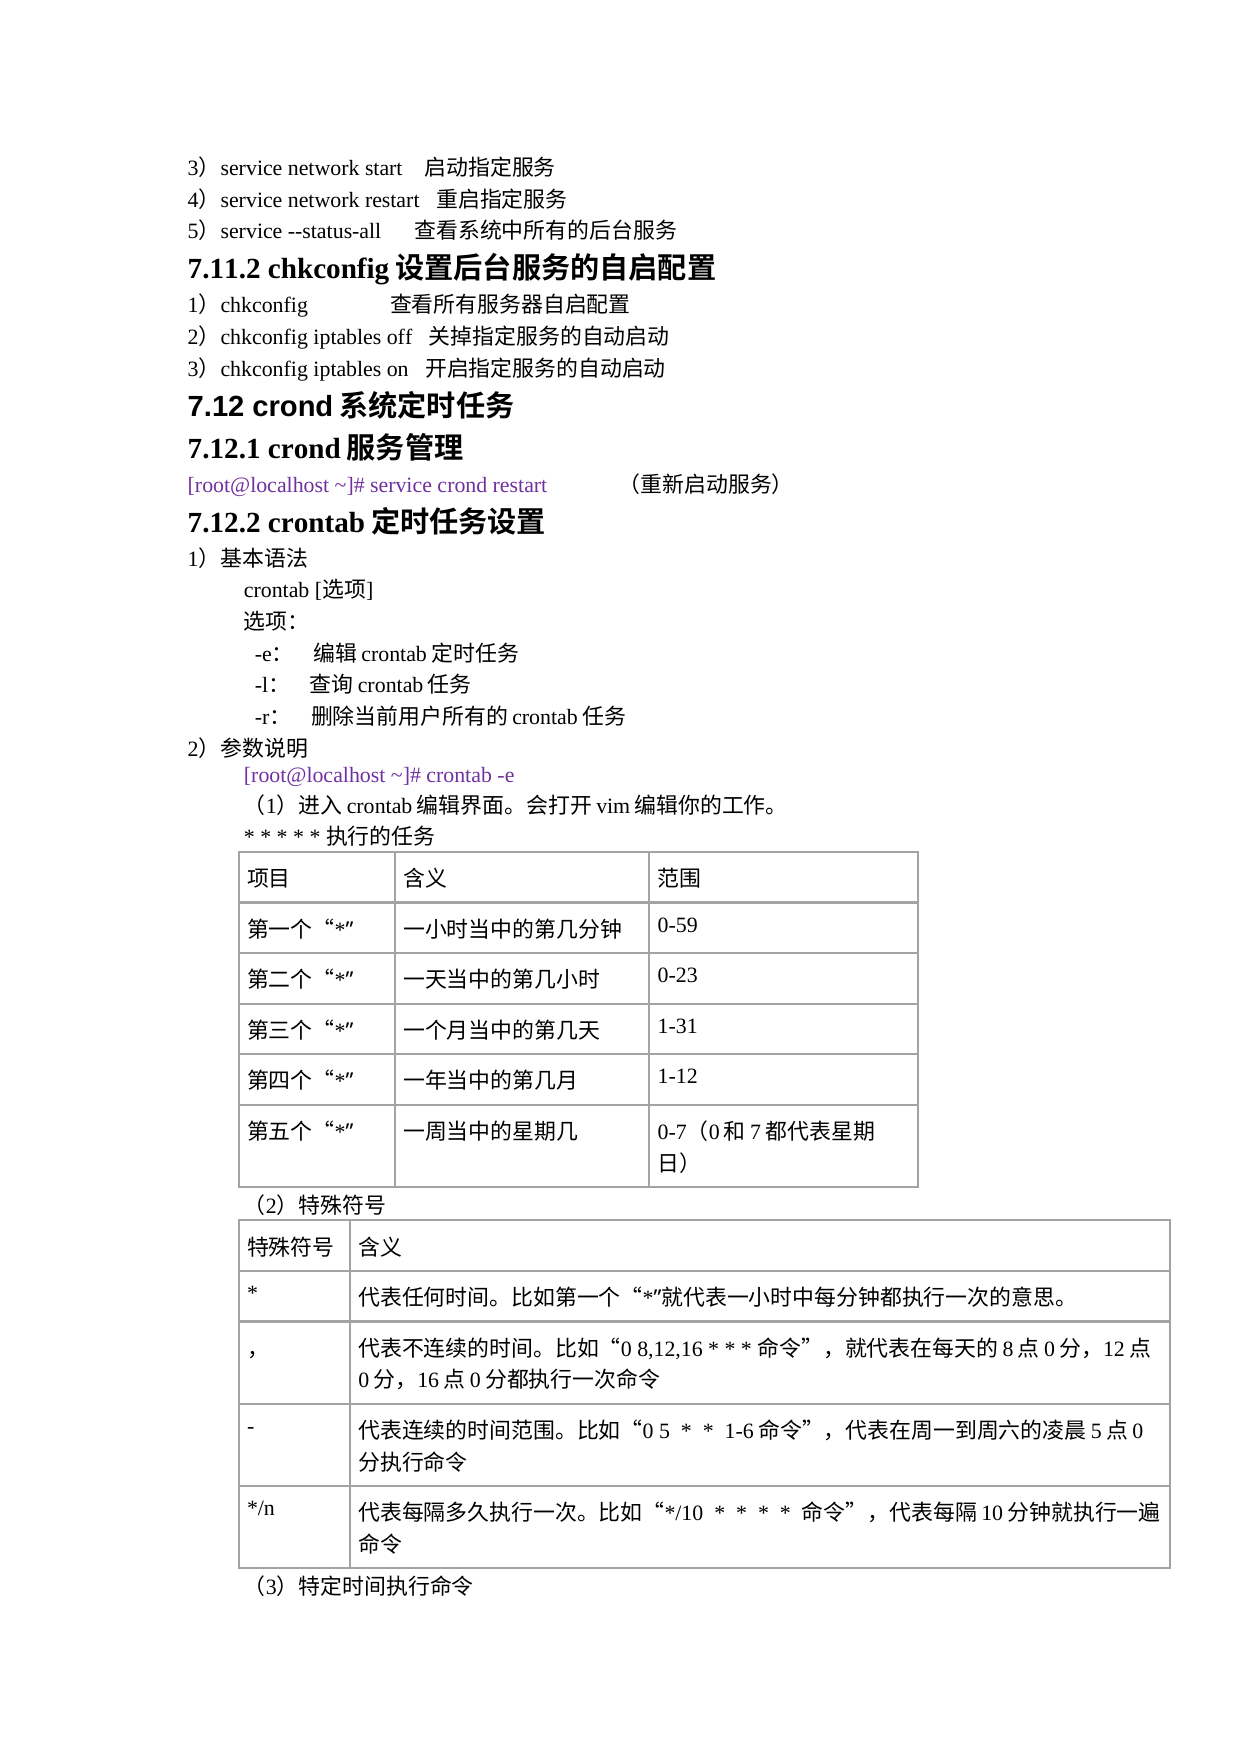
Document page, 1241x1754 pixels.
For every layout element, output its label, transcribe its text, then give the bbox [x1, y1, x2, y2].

text 1）基本语法 [187, 541, 1053, 572]
table_cell 一个月当中的第几天 [396, 1005, 648, 1053]
text 2）参数说明 [187, 731, 1053, 762]
table_cell */n [240, 1487, 349, 1567]
text -r： 删除当前用户所有的crontab任务 [244, 699, 1053, 731]
table_header 范围 [650, 853, 917, 901]
table_cell 第三个“*” [240, 1005, 394, 1053]
table_cell - [240, 1405, 349, 1484]
table_cell 0-7（0和7都代表星期日） [650, 1106, 917, 1186]
table_cell 第一个“*” [240, 904, 394, 952]
text 1）chkconfig 查看所有服务器自启配置 [187, 287, 1053, 319]
text 7.12.1 crond服务管理 [187, 424, 1053, 467]
text （2）特殊符号 [244, 1188, 1053, 1219]
table_cell * [240, 1272, 349, 1320]
table_cell 第二个“*” [240, 954, 394, 1002]
table_cell ， [240, 1323, 349, 1402]
text -e： 编辑crontab定时任务 [244, 636, 1053, 667]
text 7.11.2 chkconfig设置后台服务的自启配置 [187, 245, 1053, 287]
table_cell 一周当中的星期几 [396, 1106, 648, 1186]
text 5）service --status-all 查看系统中所有的后台服务 [187, 213, 1053, 245]
table_cell 1-12 [650, 1055, 917, 1103]
text 2）chkconfig iptables off 关掉指定服务的自动启动 [187, 319, 1053, 351]
text [root@localhost ~]# crontab -e [244, 762, 1053, 788]
table_cell 一小时当中的第几分钟 [396, 904, 648, 952]
table_cell 代表每隔多久执行一次。比如“*/10 * * * * 命令”，代表每隔10分钟就执行一遍命令 [351, 1487, 1169, 1567]
table_cell 一天当中的第几小时 [396, 954, 648, 1002]
text * * * * * 执行的任务 [244, 819, 1053, 851]
table_cell 代表不连续的时间。比如“0 8,12,16 * * * 命令”，就代表在每天的8点0分，12点0分，16点0分都执行一次命令 [351, 1323, 1169, 1402]
table_cell 第五个“*” [240, 1106, 394, 1186]
text crontab [选项] [244, 572, 1053, 604]
text -l： 查询crontab任务 [244, 667, 1053, 699]
table_cell 1-31 [650, 1005, 917, 1053]
text 7.12 crond系统定时任务 [187, 382, 1053, 424]
table_header 含义 [396, 853, 648, 901]
table_header 特殊符号 [240, 1221, 349, 1270]
table_cell 第四个“*” [240, 1055, 394, 1103]
text 7.12.2 crontab定时任务设置 [187, 498, 1053, 541]
text （3）特定时间执行命令 [244, 1569, 1053, 1600]
text 3）service network start 启动指定服务 [187, 150, 1053, 182]
table_cell 0-59 [650, 904, 917, 952]
table_cell 0-23 [650, 954, 917, 1002]
table_cell 一年当中的第几月 [396, 1055, 648, 1103]
table_cell 代表连续的时间范围。比如“0 5 * * 1-6命令”，代表在周一到周六的凌晨5点0分执行命令 [351, 1405, 1169, 1484]
table_header 含义 [351, 1221, 1169, 1270]
text 3）chkconfig iptables on 开启指定服务的自动启动 [187, 351, 1053, 382]
table_cell 代表任何时间。比如第一个“*”就代表一小时中每分钟都执行一次的意思。 [351, 1272, 1169, 1320]
table_header 项目 [240, 853, 394, 901]
text 4）service network restart 重启指定服务 [187, 182, 1053, 213]
text （1）进入crontab编辑界面。会打开vim编辑你的工作。 [244, 788, 1053, 819]
text [root@localhost ~]# service crond restart （重新启动服务） [187, 467, 1053, 498]
text 选项： [244, 604, 1053, 636]
